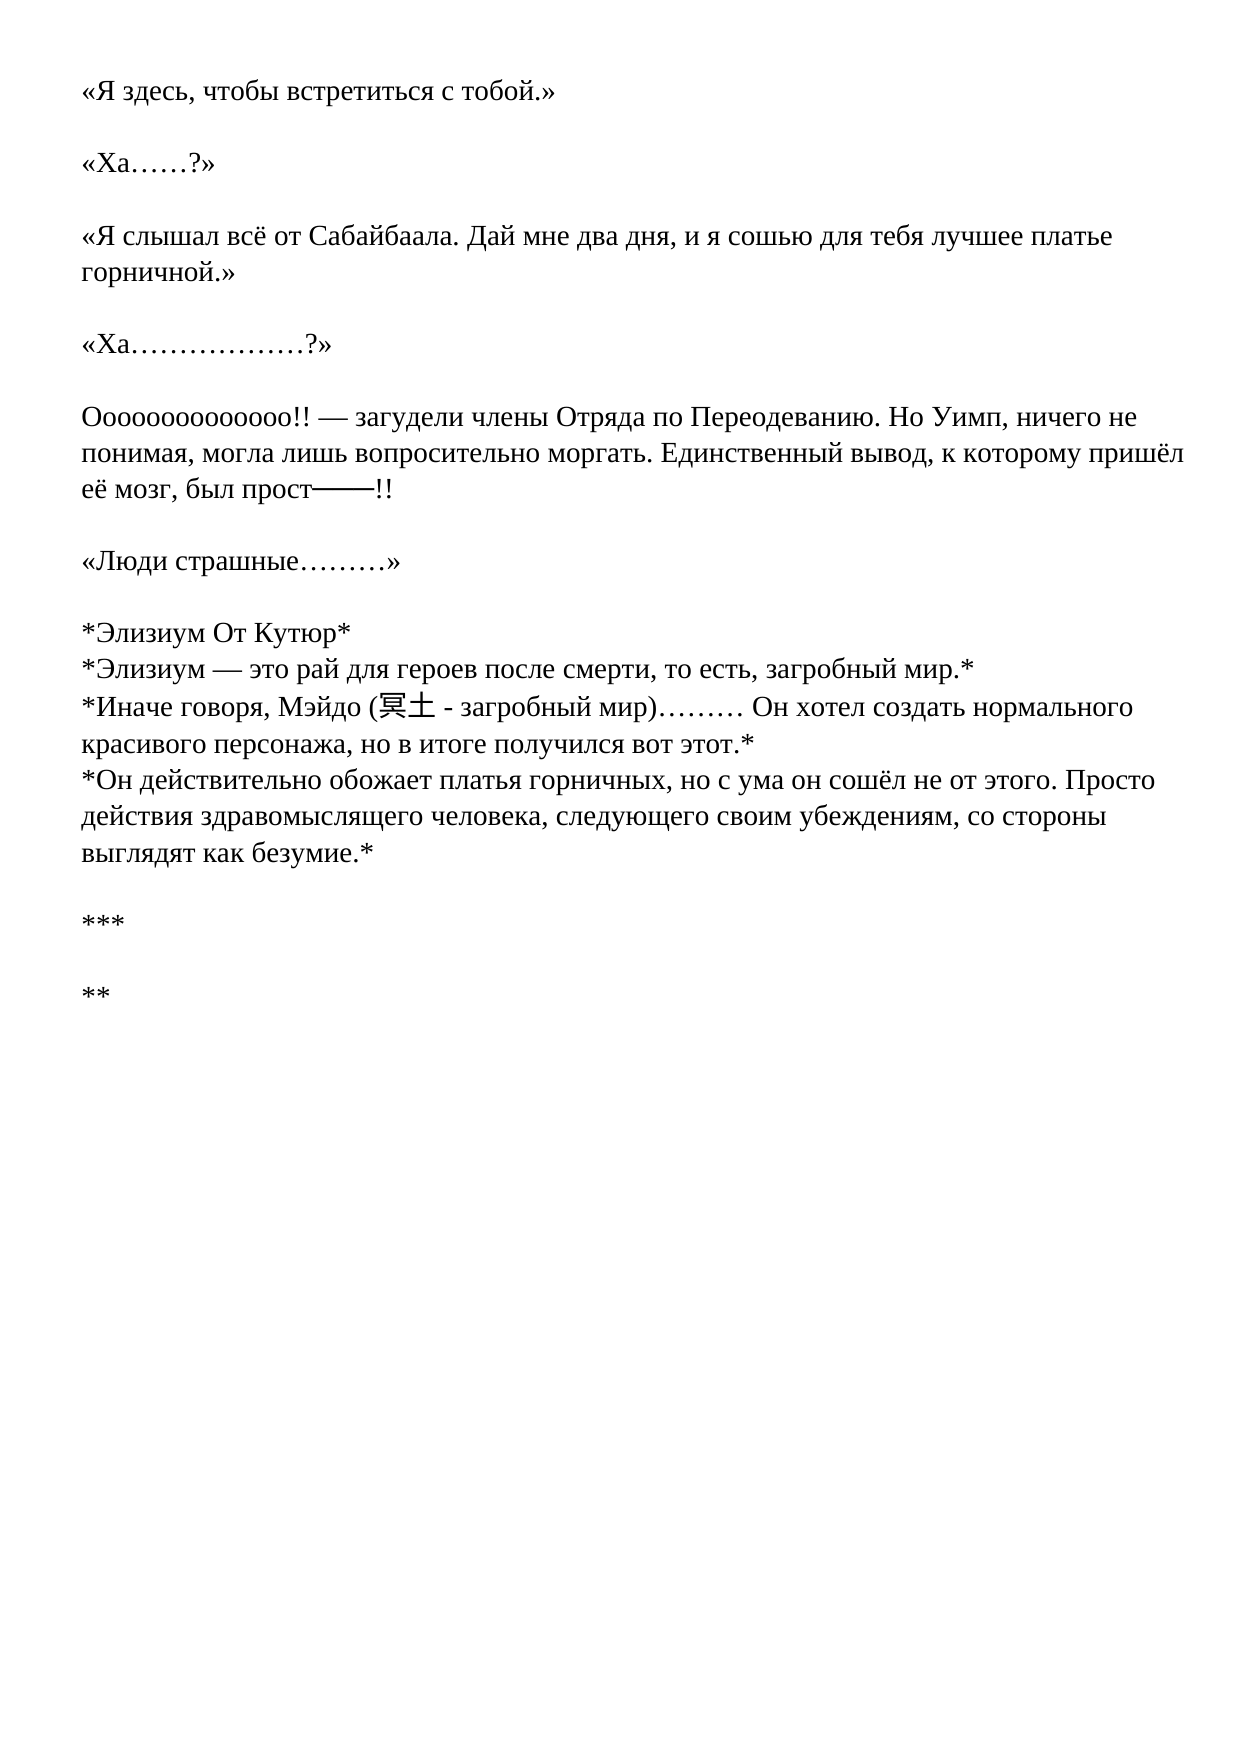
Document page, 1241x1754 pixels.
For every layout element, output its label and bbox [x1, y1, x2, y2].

text [81, 37, 1215, 1013]
